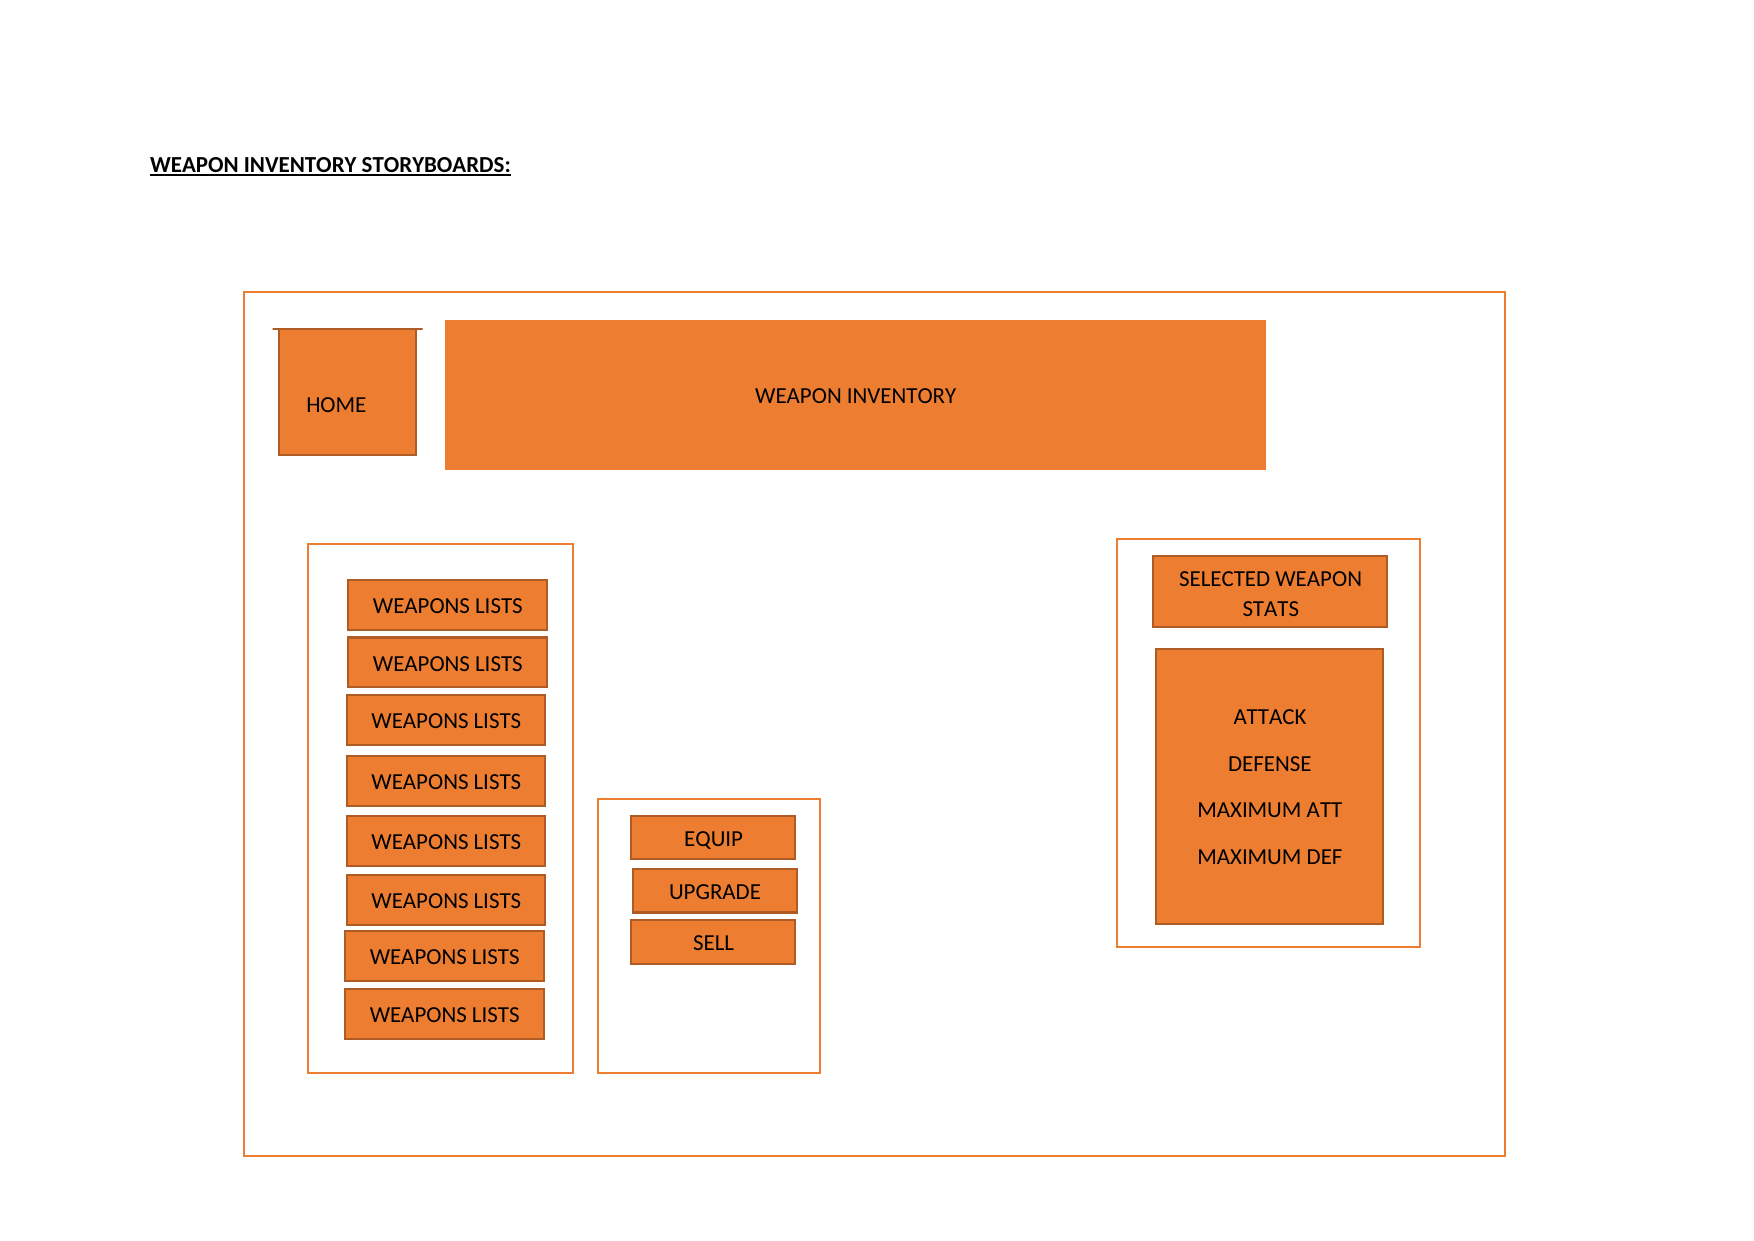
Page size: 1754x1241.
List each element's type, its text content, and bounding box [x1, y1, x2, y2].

text WEAPON INVENTORY STORYBOARDS: [150, 150, 1604, 178]
